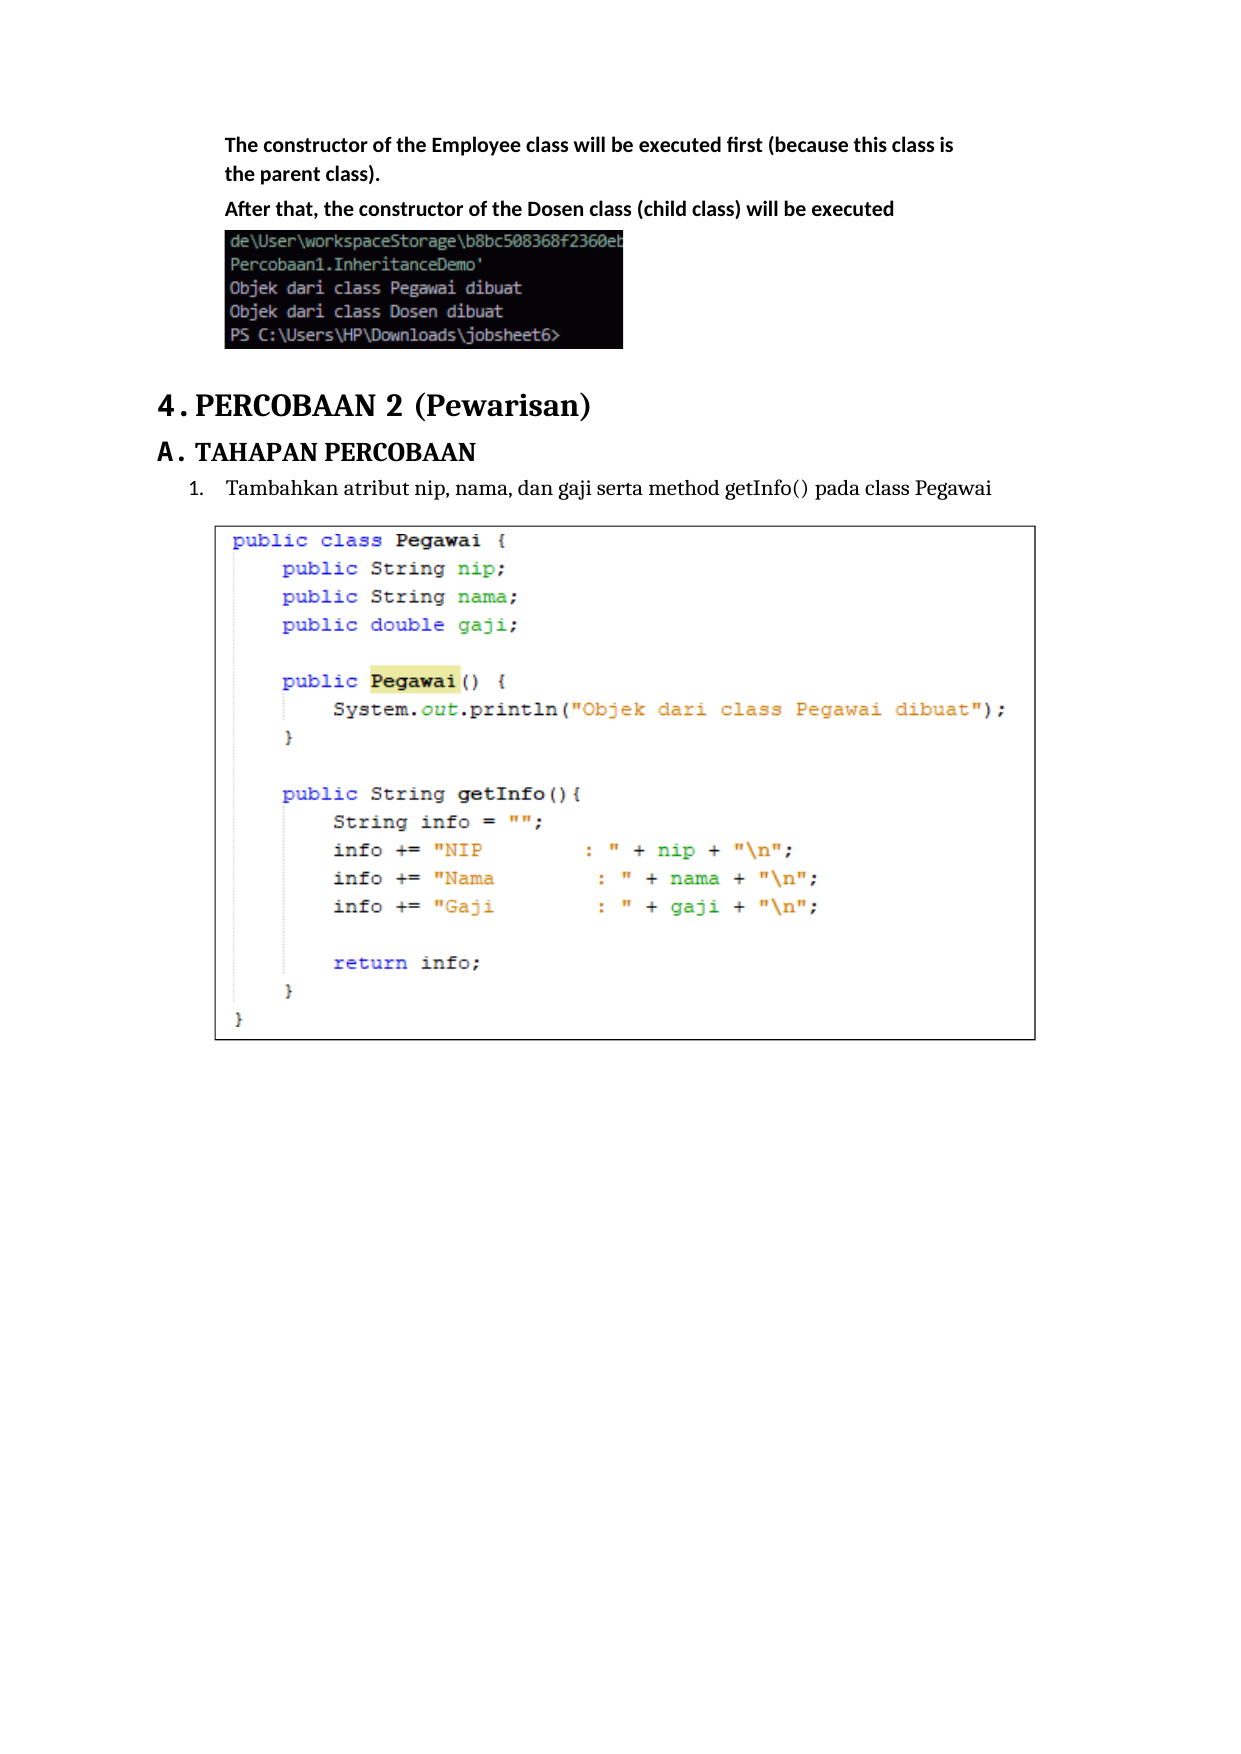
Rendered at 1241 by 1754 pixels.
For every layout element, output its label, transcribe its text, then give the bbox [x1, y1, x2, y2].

list Tambahkan atribut nip, nama, dan gaji serta method getInfo() pada class Pegawai [188, 474, 1109, 500]
subtitle PERCOBAAN 2 (Pewarisan) [157, 384, 1109, 426]
picture [224, 230, 624, 349]
list The constructor of the Employee class will be executed first (because this class is the parent class). [187, 131, 968, 187]
subtitle TAHAPAN PERCOBAAN [157, 433, 1109, 470]
list After that, the constructor of the Dosen class (child class) will be executed [224, 195, 968, 222]
picture [233, 534, 1005, 1027]
